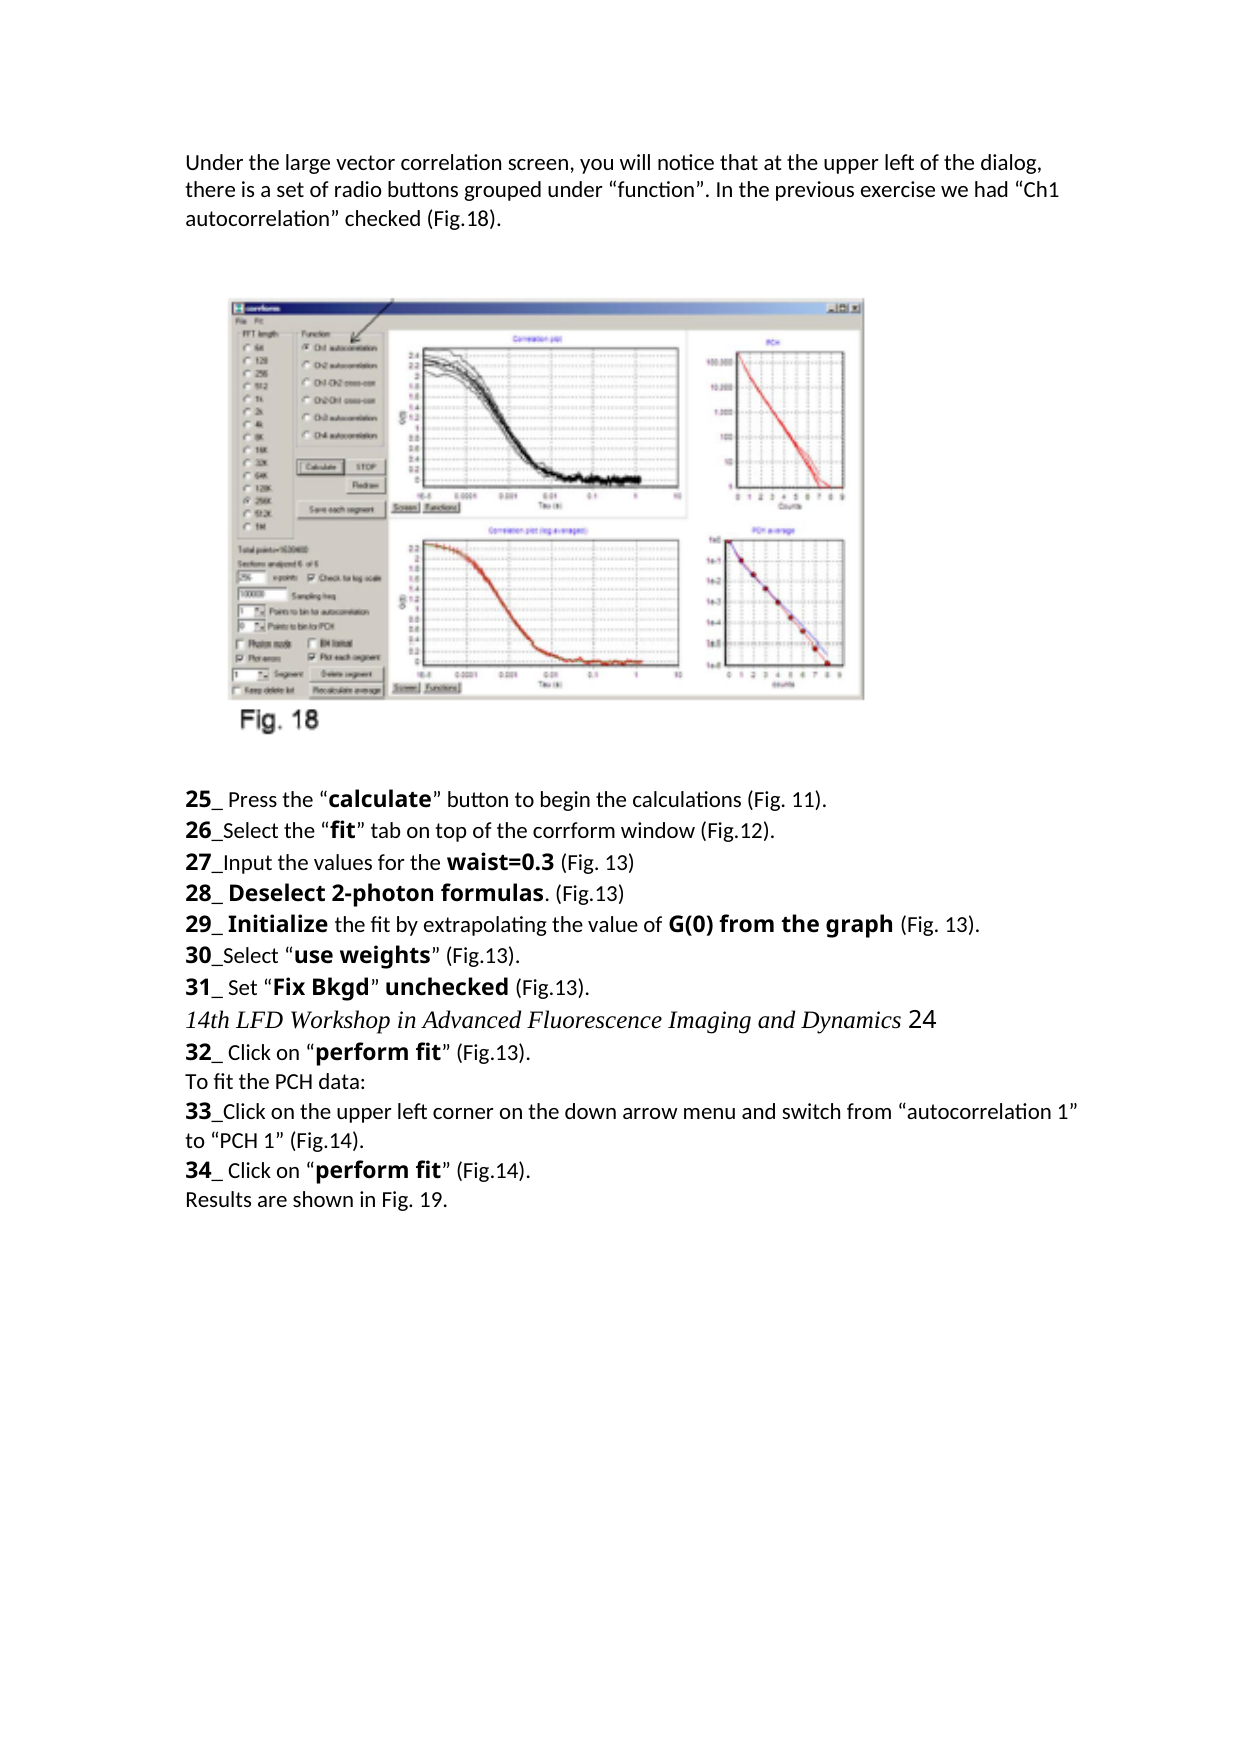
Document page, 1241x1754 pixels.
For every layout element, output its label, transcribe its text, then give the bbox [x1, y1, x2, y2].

list Results are shown in Fig. 19. [185, 1186, 1093, 1213]
list 26_Select the “fit” tab on top of the corrform window (Fig.12). [185, 814, 1093, 845]
list 27_Input the values for the waist=0.3 (Fig. 13) [185, 845, 1093, 877]
list To fit the PCH data: [185, 1067, 1093, 1095]
list Under the large vector correlation screen, you will notice that at the upper left of the dialog, [185, 148, 1093, 176]
list 31_ Set “Fix Bkgd” unchecked (Fig.13). [185, 970, 1093, 1002]
list 28_ Deselect 2‐photon formulas. (Fig.13) [185, 877, 1093, 908]
list 25_ Press the “calculate” button to begin the calculations (Fig. 11). [185, 783, 1093, 814]
list 30_Select “use weights” (Fig.13). [185, 939, 1093, 970]
list 32_ Click on “perform fit” (Fig.13). [185, 1036, 1093, 1067]
list 33_Click on the upper left corner on the down arrow menu and switch from “autocorrelation 1” [185, 1095, 1093, 1126]
list 14th LFD Workshop in Advanced Fluorescence Imaging and Dynamics 24 [185, 1002, 1093, 1036]
list there is a set of radio buttons grouped under “function”. In the previous exercise we had “Ch1 [185, 176, 1093, 204]
list 34_ Click on “perform fit” (Fig.14). [185, 1154, 1093, 1186]
list autocorrelation” checked (Fig.18). [185, 204, 1093, 232]
list 29_ Initialize the fit by extrapolating the value of G(0) from the graph (Fig. 13). [185, 908, 1093, 939]
list to “PCH 1” (Fig.14). [185, 1126, 1093, 1154]
